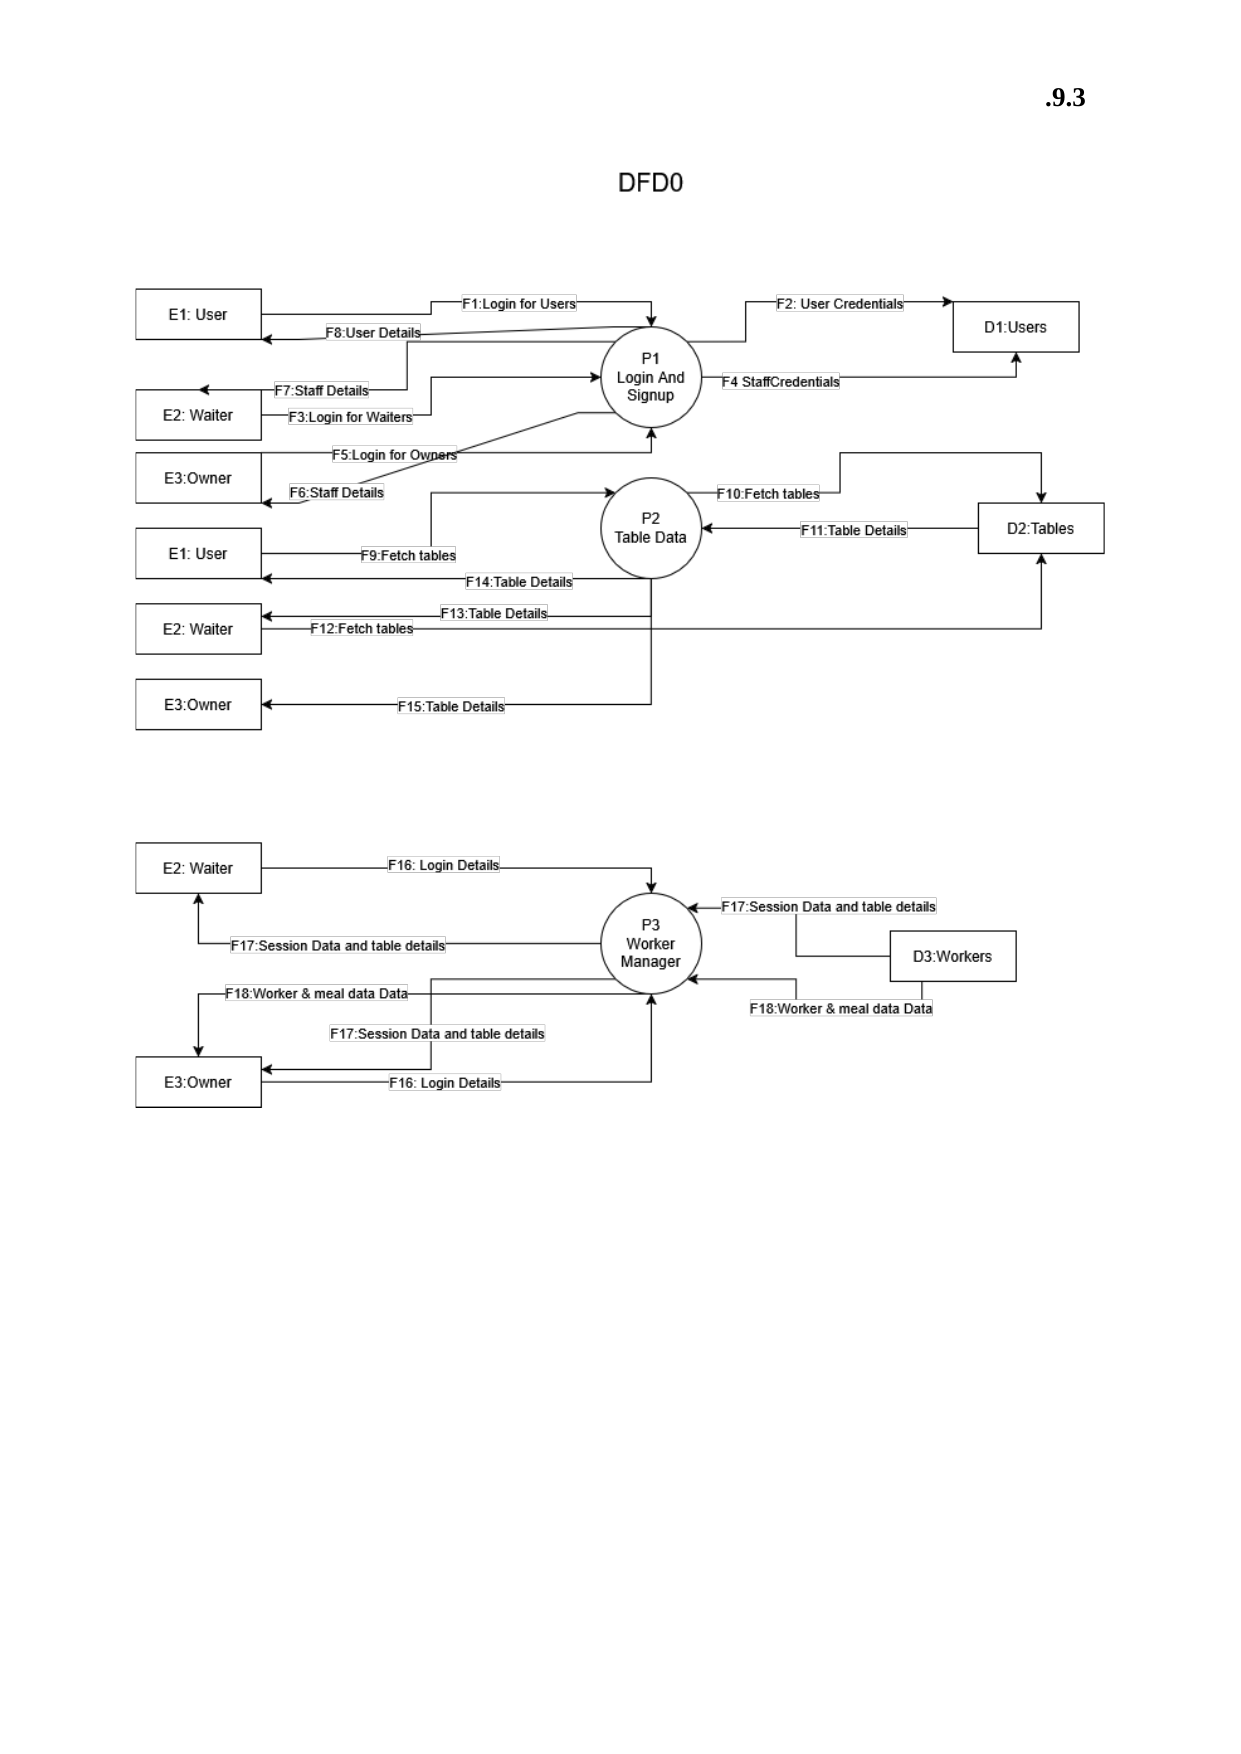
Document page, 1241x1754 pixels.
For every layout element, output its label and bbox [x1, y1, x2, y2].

picture [135, 125, 1105, 1108]
